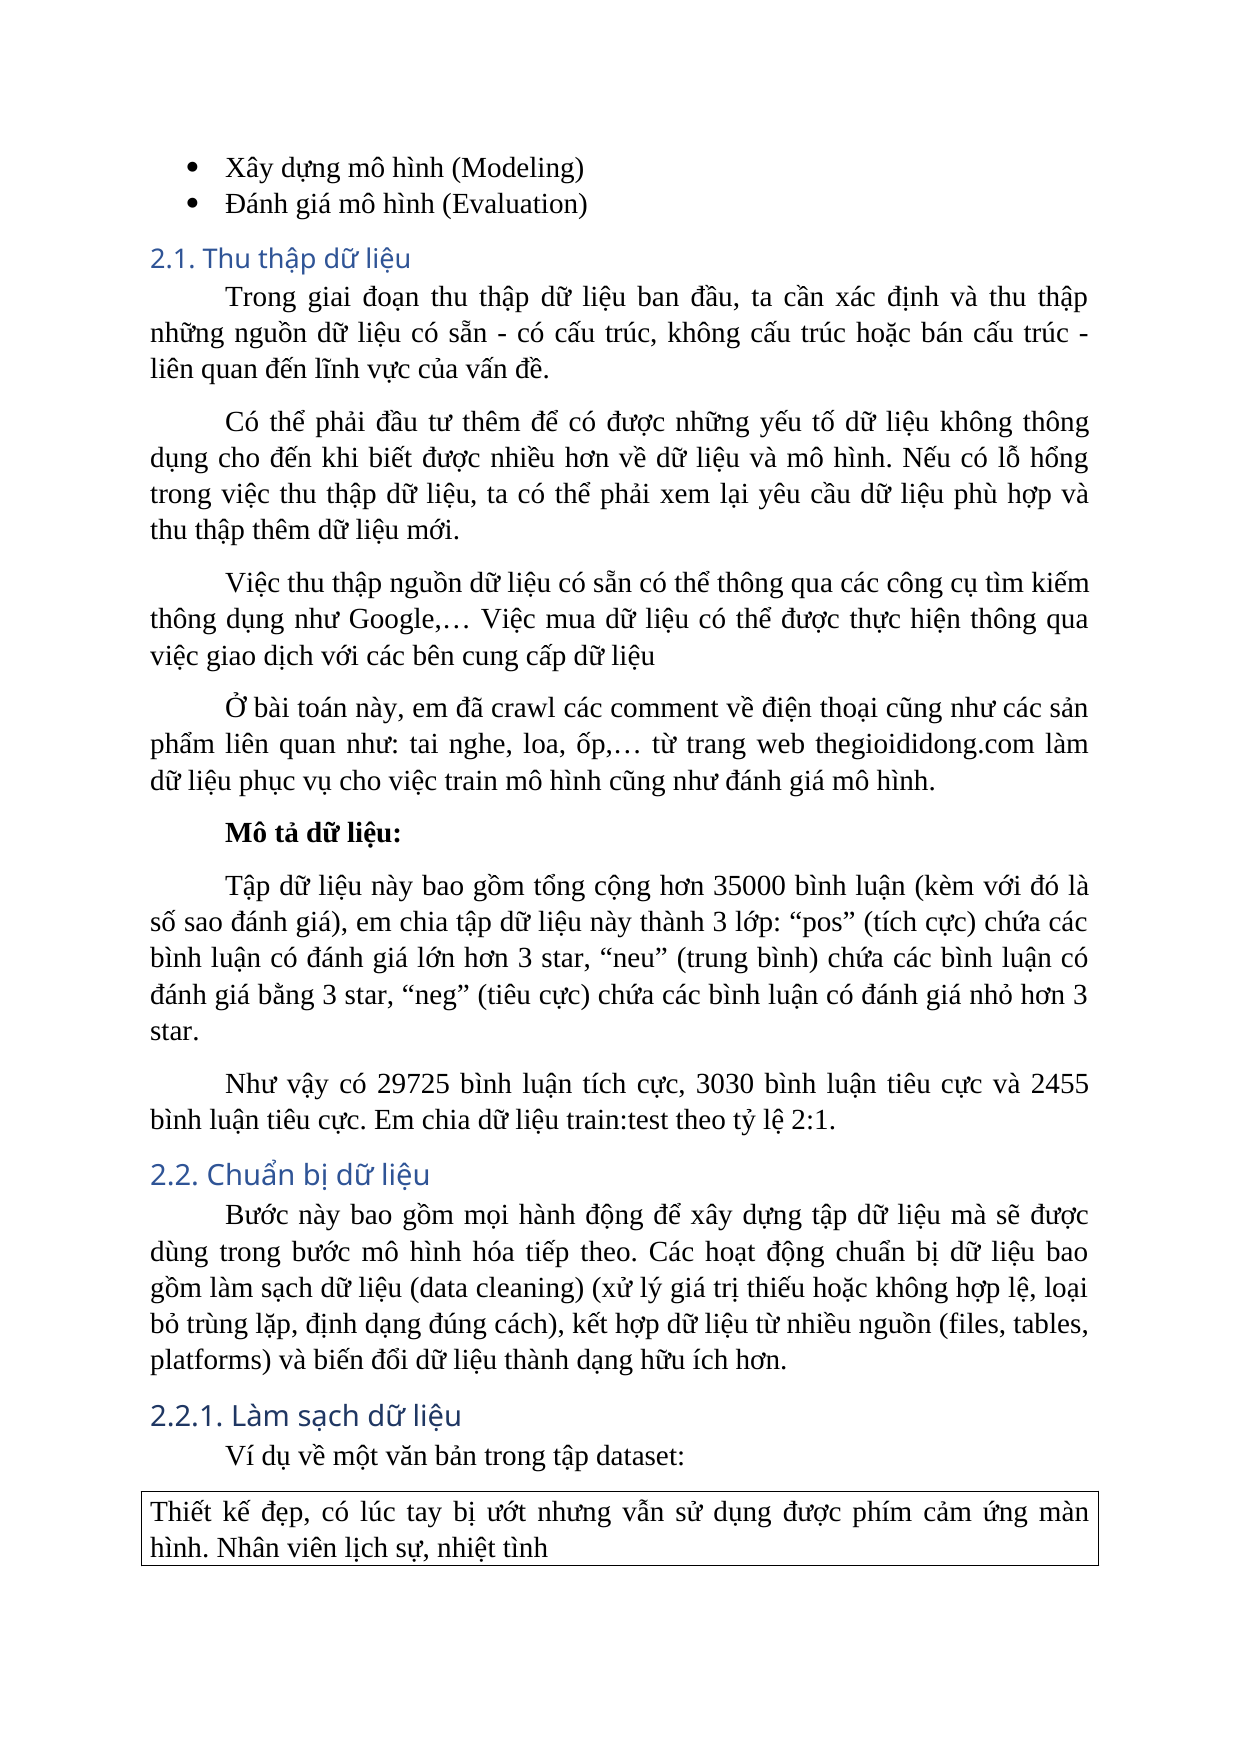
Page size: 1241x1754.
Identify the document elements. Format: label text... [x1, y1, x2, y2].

list Đánh giá mô hình (Evaluation) [187, 186, 1090, 220]
text Mô tả dữ liệu: [150, 816, 1090, 849]
subtitle 2.2.1. Làm sạch dữ liệu [150, 1395, 1090, 1434]
list Xây dựng mô hình (Modeling) [187, 150, 1090, 184]
text Như vậy có 29725 bình luận tích cực, 3030 bình luận tiêu cực và 2455 bình luận tiêu cực. Em chia dữ liệu train:test theo tỷ lệ 2:1. [150, 1066, 1090, 1135]
text Trong giai đoạn thu thập dữ liệu ban đầu, ta cần xác định và thu thập những nguồn dữ liệu có sẵn - có cấu trúc, không cấu trúc hoặc bán cấu trúc - liên quan đến lĩnh vực của vấn đề. [150, 279, 1090, 385]
text Thiết kế đẹp, có lúc tay bị ướt nhưng vẫn sử dụng được phím cảm ứng màn hình. Nhân viên lịch sự, nhiệt tình [142, 1492, 1098, 1565]
text Ở bài toán này, em đã crawl các comment về điện thoại cũng như các sản phẩm liên quan như: tai nghe, loa, ốp,… từ trang web thegioididong.com làm dữ liệu phục vụ cho việc train mô hình cũng như đánh giá mô hình. [150, 690, 1090, 796]
text Ví dụ về một văn bản trong tập dataset: [150, 1438, 1090, 1471]
text Tập dữ liệu này bao gồm tổng cộng hơn 35000 bình luận (kèm với đó là số sao đánh giá), em chia tập dữ liệu này thành 3 lớp: “pos” (tích cực) chứa các bình luận có đánh giá lớn hơn 3 star, “neu” (trung bình) chứa các bình luận có đánh giá bằng 3 star, “neg” (tiêu cực) chứa các bình luận có đánh giá nhỏ hơn 3 star. [150, 868, 1090, 1046]
subtitle 2.1. Thu thập dữ liệu [150, 239, 1090, 276]
subtitle 2.2. Chuẩn bị dữ liệu [150, 1155, 1090, 1194]
text Có thể phải đầu tư thêm để có được những yếu tố dữ liệu không thông dụng cho đến khi biết được nhiều hơn về dữ liệu và mô hình. Nếu có lỗ hổng trong việc thu thập dữ liệu, ta có thể phải xem lại yêu cầu dữ liệu phù hợp và thu thập thêm dữ liệu mới. [150, 404, 1090, 546]
text Việc thu thập nguồn dữ liệu có sẵn có thể thông qua các công cụ tìm kiếm thông dụng như Google,… Việc mua dữ liệu có thể được thực hiện thông qua việc giao dịch với các bên cung cấp dữ liệu [150, 565, 1090, 671]
text Bước này bao gồm mọi hành động để xây dựng tập dữ liệu mà sẽ được dùng trong bước mô hình hóa tiếp theo. Các hoạt động chuẩn bị dữ liệu bao gồm làm sạch dữ liệu (data cleaning) (xử lý giá trị thiếu hoặc không hợp lệ, loại bỏ trùng lặp, định dạng đúng cách), kết hợp dữ liệu từ nhiều nguồn (files, tables, platforms) và biến đổi dữ liệu thành dạng hữu ích hơn. [150, 1197, 1090, 1376]
